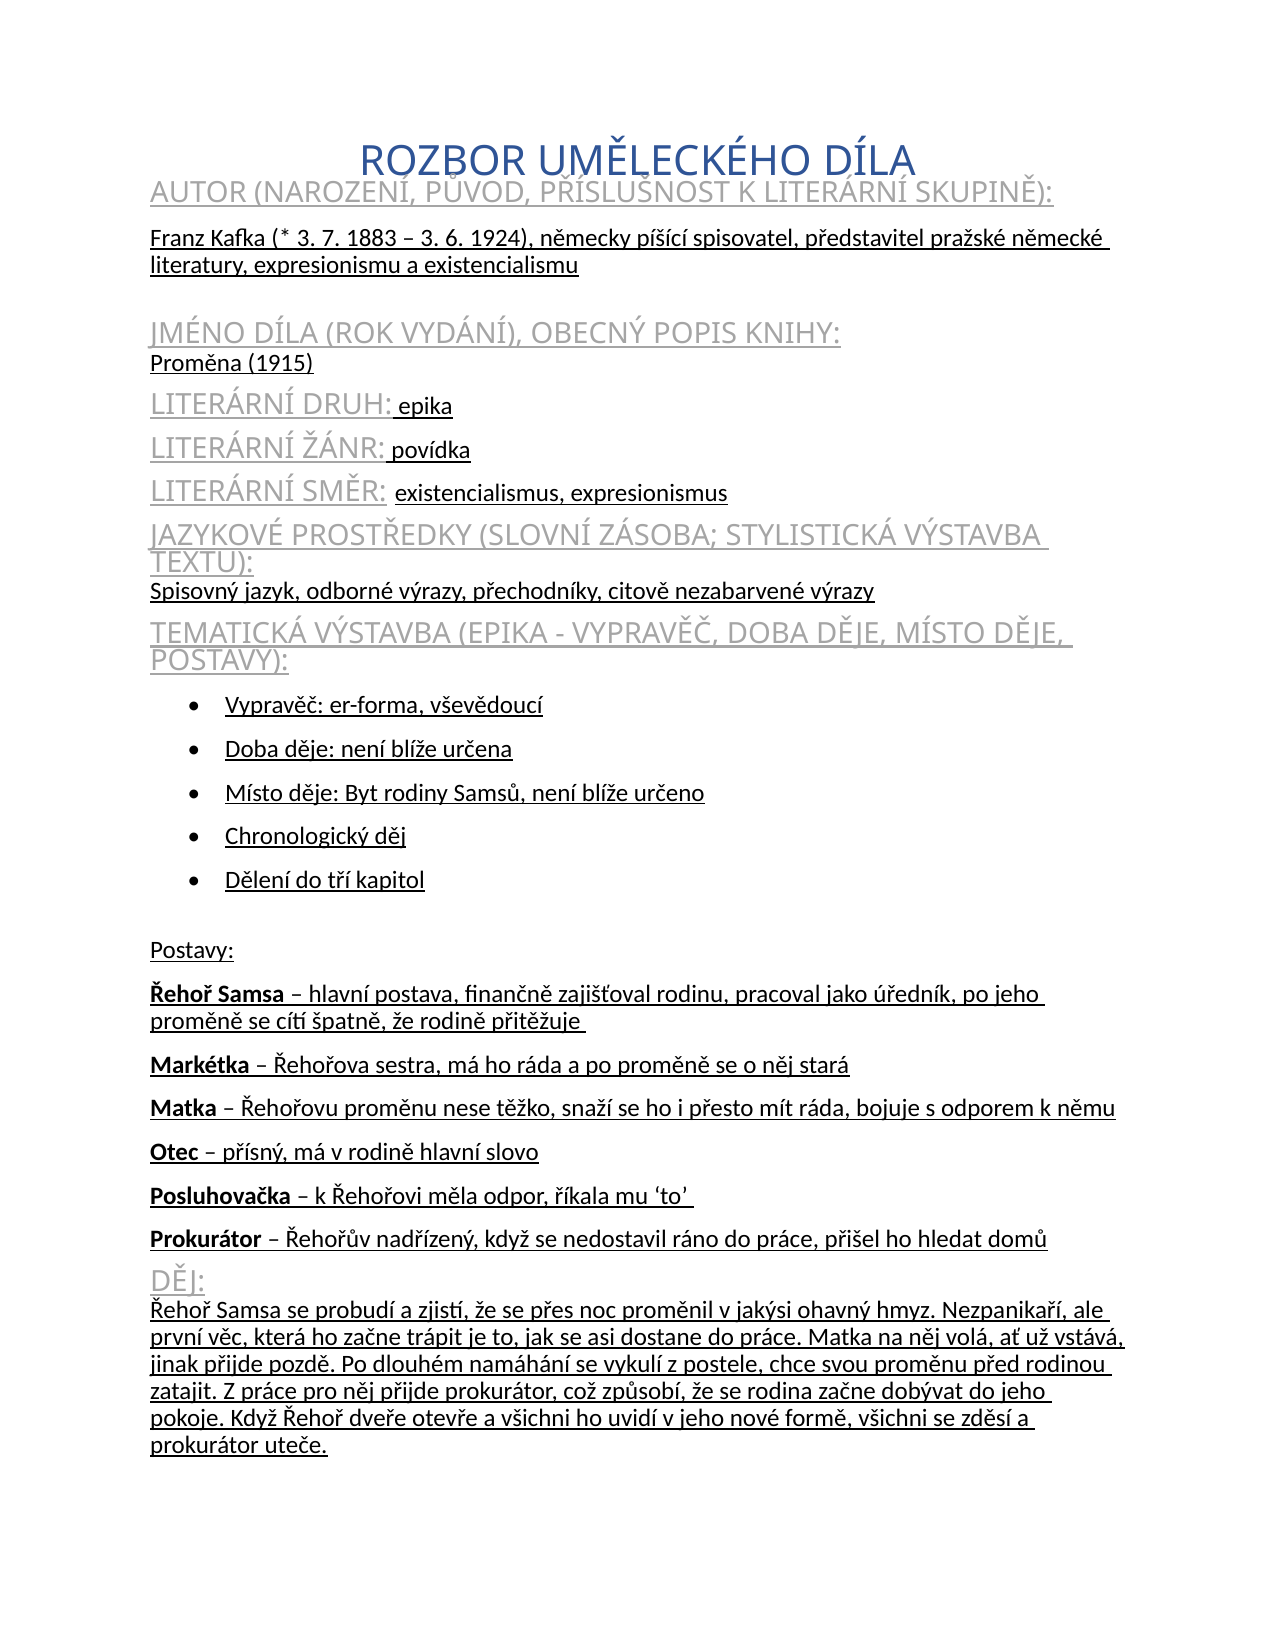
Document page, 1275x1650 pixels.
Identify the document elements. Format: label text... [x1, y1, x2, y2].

list Doba děje: není blíže určena [187, 736, 1125, 763]
text JAZYKOVÉ PROSTŘEDKY (SLOVNÍ ZÁSOBA; STYLISTICKÁ VÝSTAVBA TEXTU): Spisovný jazyk, odborné výrazy, přechodníky, citově nezabarvené výrazy [150, 524, 1125, 605]
text Řehoř Samsa – hlavní postava, finančně zajišťoval rodinu, pracoval jako úředník, po jeho proměně se cítí špatně, že rodině přitěžuje [150, 981, 1125, 1035]
text LITERÁRNÍ DRUH: epika [150, 393, 1125, 420]
text ROZBOR UMĚLECKÉHO DÍLA [150, 154, 1125, 181]
text AUTOR (NAROZENÍ, PŮVOD, PŘÍSLUŠNOST K LITERÁRNÍ SKUPINĚ): [150, 181, 1125, 208]
text Postavy: [150, 937, 1125, 964]
text DĚJ: Řehoř Samsa se probudí a zjistí, že se přes noc proměnil v jakýsi ohavný hmyz. Nezpanikaří, ale první věc, která ho začne trápit je to, jak se asi dostane do práce. Matka na něj volá, ať už vstává, jinak přijde pozdě. Po dlouhém namáhání se vykulí z postele, chce svou proměnu před rodinou zatajit. Z práce pro něj přijde prokurátor, což způsobí, že se rodina začne dobývat do jeho pokoje. Když Řehoř dveře otevře a všichni ho uvidí v jeho nové formě, všichni se zděsí a prokurátor uteče. [150, 1349, 1125, 1459]
list Místo děje: Byt rodiny Samsů, není blíže určeno [187, 779, 1125, 806]
text Prokurátor – Řehořův nadřízený, když se nedostavil ráno do práce, přišel ho hledat domů [150, 1226, 1125, 1253]
text DĚJ: Řehoř Samsa se probudí a zjistí, že se přes noc proměnil v jakýsi ohavný hmyz. Nezpanikaří, ale první věc, která ho začne trápit je to, jak se asi dostane do práce. Matka na něj volá, ať už vstává, jinak přijde pozdě. Po dlouhém namáhání se vykulí z postele, chce svou proměnu před rodinou zatajit. Z práce pro něj přijde prokurátor, což způsobí, že se rodina začne dobývat do jeho pokoje. Když Řehoř dveře otevře a všichni ho uvidí v jeho nové formě, všichni se zděsí a prokurátor uteče. [150, 1270, 1125, 1347]
text Posluhovačka – k Řehořovi měla odpor, říkala mu ‘to’ [150, 1183, 1125, 1209]
text Otec – přísný, má v rodině hlavní slovo [150, 1139, 1125, 1166]
text JMÉNO DÍLA (ROK VYDÁNÍ), OBECNÝ POPIS KNIHY: Proměna (1915) [150, 322, 1125, 376]
text TEMATICKÁ VÝSTAVBA (EPIKA - VYPRAVĚČ, DOBA DĚJE, MÍSTO DĚJE, POSTAVY): [150, 622, 1125, 676]
text Markétka – Řehořova sestra, má ho ráda a po proměně se o něj stará [150, 1052, 1125, 1079]
list Chronologický děj [187, 823, 1125, 850]
text Franz Kafka (* 3. 7. 1883 – 3. 6. 1924), německy píšící spisovatel, představitel pražské německé literatury, expresionismu a existencialismu [150, 225, 1125, 306]
text LITERÁRNÍ SMĚR: existencialismus, expresionismus [150, 480, 1125, 507]
text LITERÁRNÍ ŽÁNR: povídka [150, 437, 1125, 464]
list Vypravěč: er-forma, vševědoucí [187, 692, 1125, 719]
text Matka – Řehořovu proměnu nese těžko, snaží se ho i přesto mít ráda, bojuje s odporem k němu [150, 1095, 1125, 1122]
list Dělení do tří kapitol [187, 867, 1125, 921]
